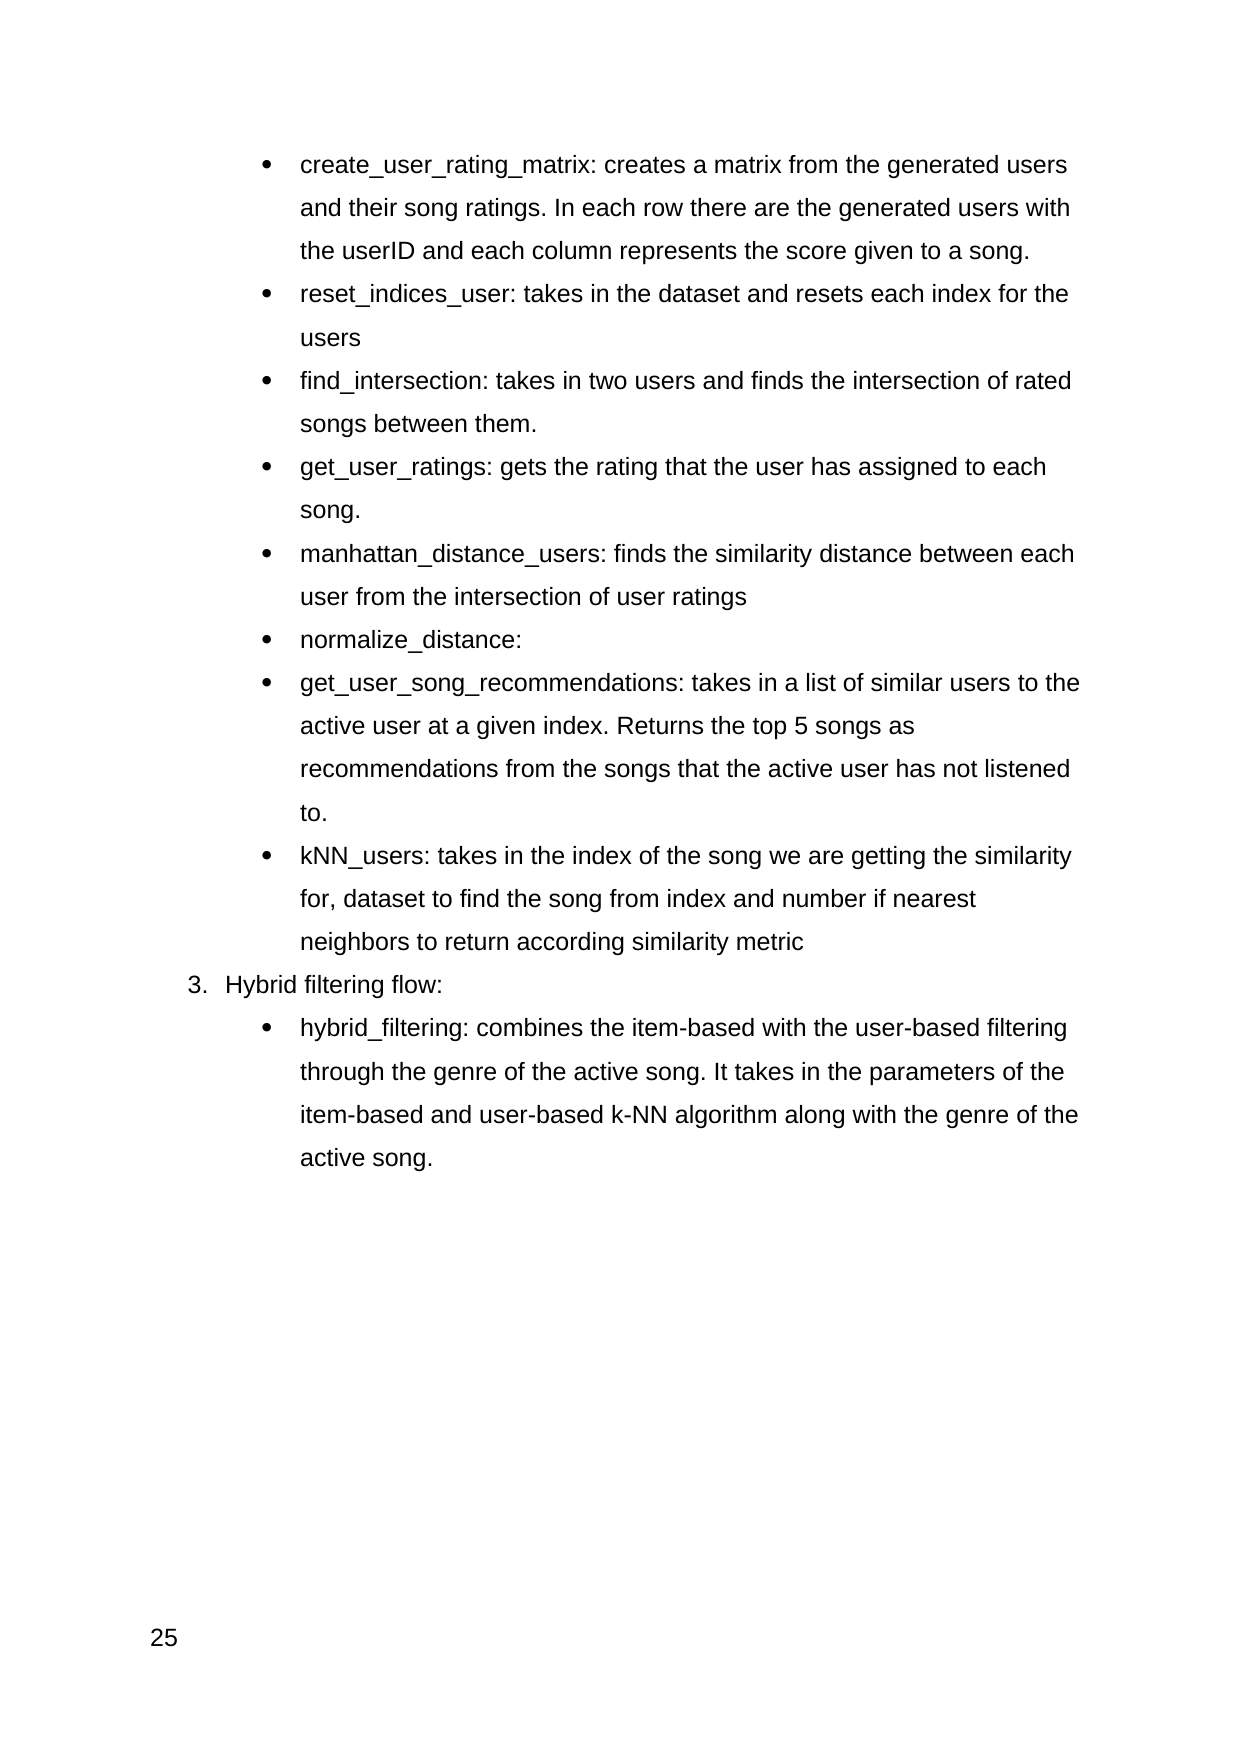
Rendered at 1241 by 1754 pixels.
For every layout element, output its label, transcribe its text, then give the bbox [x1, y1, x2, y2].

list manhattan_distance_users: finds the similarity distance between each user from the intersection of user ratings [262, 538, 1090, 611]
list Hybrid filtering flow: [187, 970, 1090, 999]
list reset_indices_user: takes in the dataset and resets each index for the users [262, 279, 1090, 351]
list get_user_song_recommendations: takes in a list of similar users to the active user at a given index. Returns the top 5 songs as recommendations from the songs that the active user has not listened to. [262, 668, 1090, 826]
list find_intersection: takes in two users and finds the intersection of rated songs between them. [262, 366, 1090, 438]
list normalize_distance: [262, 625, 1090, 654]
list kNN_users: takes in the index of the song we are getting the similarity for, dataset to find the song from index and number if nearest neighbors to return according similarity metric [262, 841, 1090, 956]
list create_user_rating_matrix: creates a matrix from the generated users and their song ratings. In each row there are the generated users with the userID and each column represents the score given to a song. [262, 150, 1090, 265]
list hybrid_filtering: combines the item-based with the user-based filtering through the genre of the active song. It takes in the parameters of the item-based and user-based k-NN algorithm along with the genre of the active song. [262, 1013, 1090, 1172]
list get_user_ratings: gets the rating that the user has assigned to each song. [262, 452, 1090, 524]
